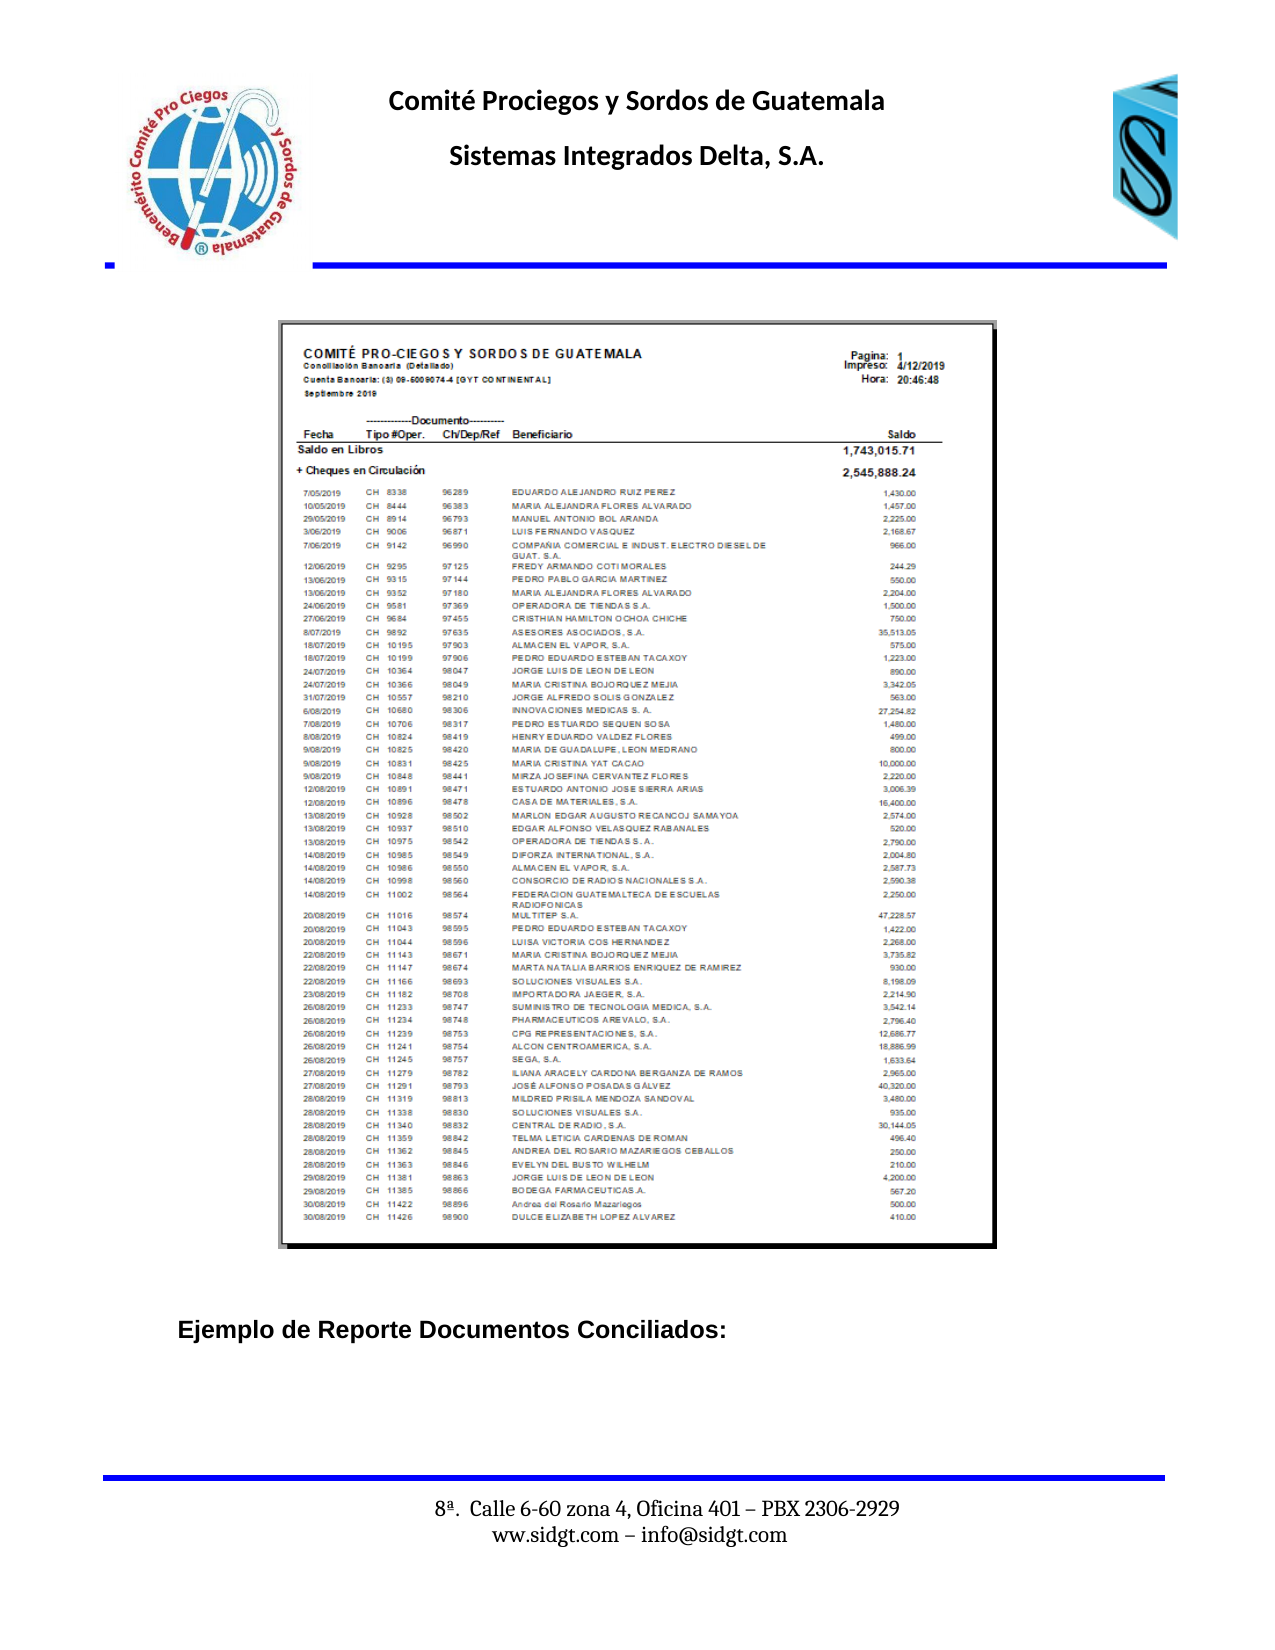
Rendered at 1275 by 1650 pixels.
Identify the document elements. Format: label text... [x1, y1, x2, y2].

picture [114, 73, 313, 272]
picture [1113, 73, 1178, 245]
text Ejemplo de Reporte Documentos Conciliados: [177, 1315, 1098, 1343]
picture [278, 320, 997, 1249]
